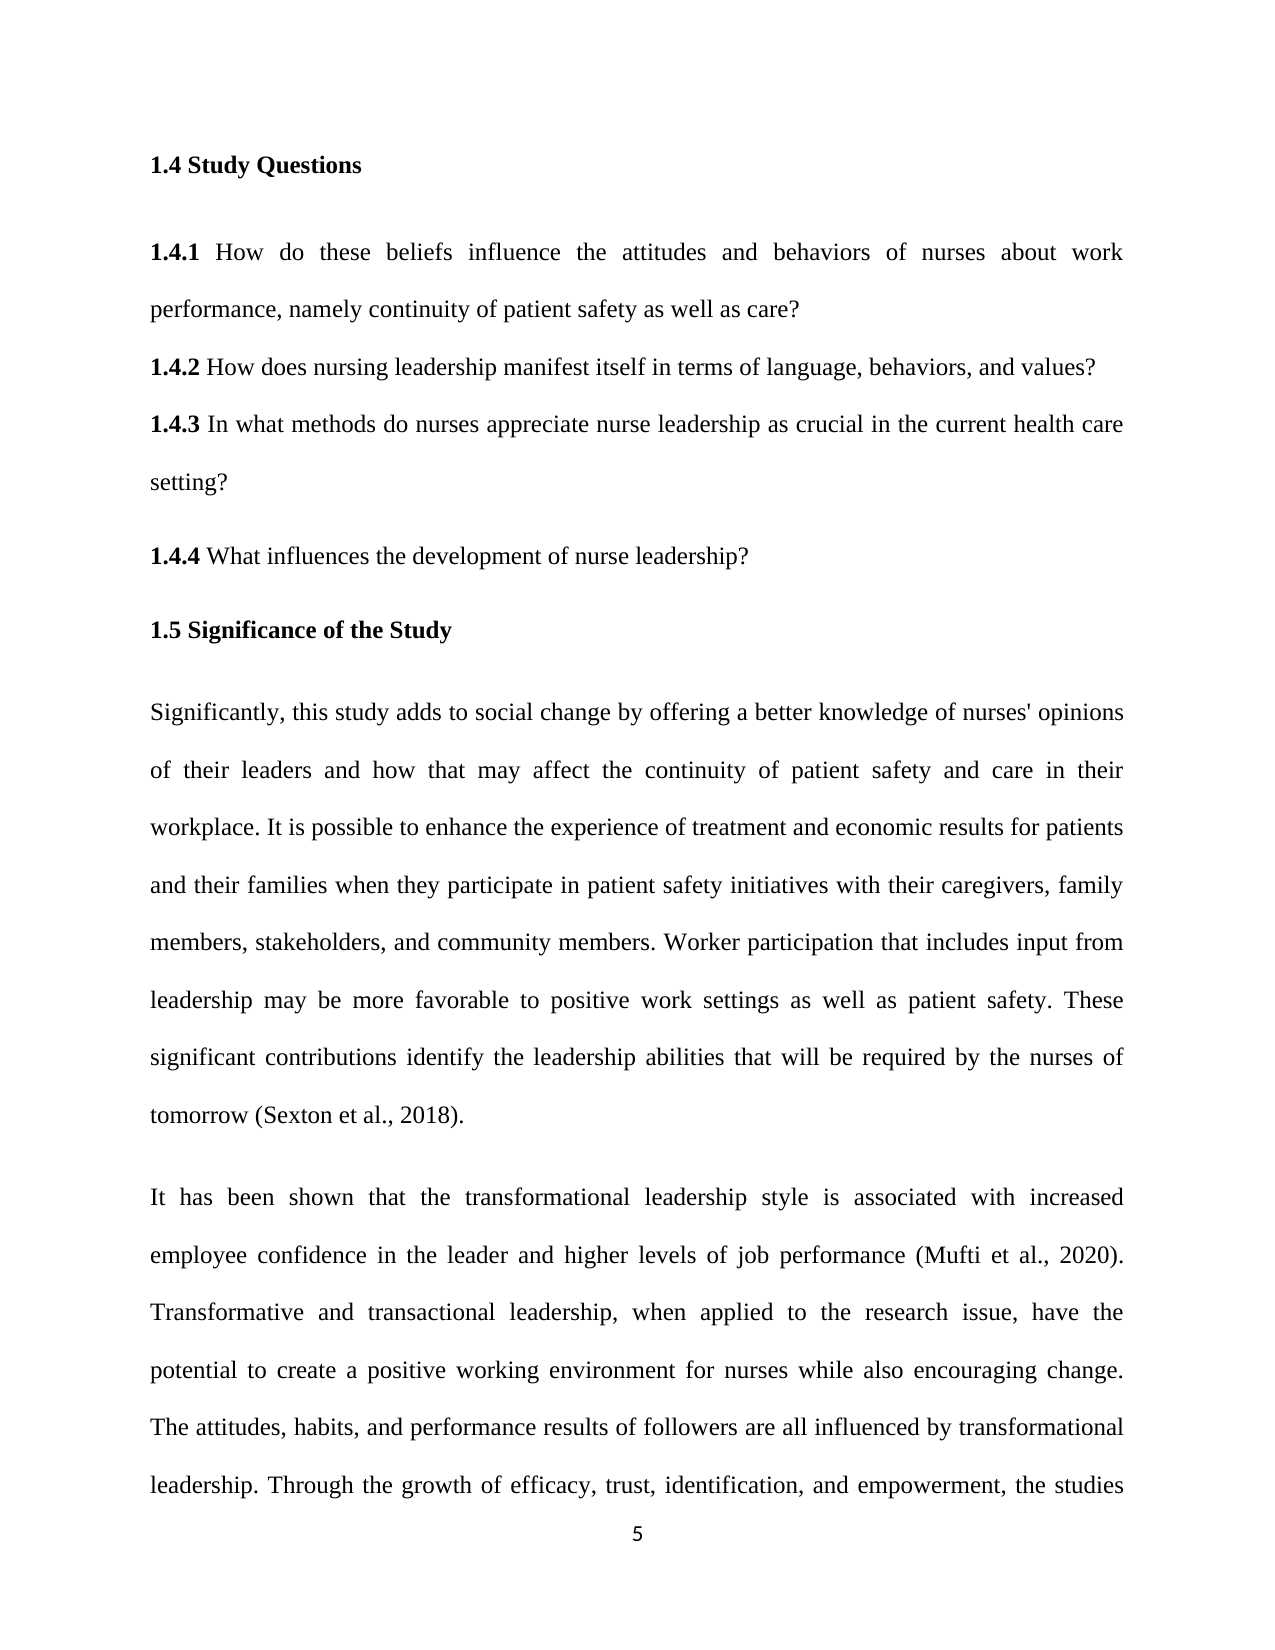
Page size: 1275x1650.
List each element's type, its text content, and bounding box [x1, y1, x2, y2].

text 1.4.2 How does nursing leadership manifest itself in terms of language, behaviors, and values? [150, 352, 1125, 380]
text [150, 1182, 1125, 1499]
subtitle 1.4 Study Questions [150, 150, 1125, 179]
text 1.4.1 How do these beliefs influence the attitudes and behaviors of nurses about work performance, namely continuity of patient safety as well as care? [150, 237, 1125, 323]
subtitle 1.5 Significance of the Study [150, 615, 1125, 644]
text 1.4.4 What influences the development of nurse leadership? [150, 541, 1125, 569]
text Significantly, this study adds to social change by offering a better knowledge of nurses' opinions of their leaders and how that may affect the continuity of patient safety and care in their workplace. It is possible to enhance the experience of treatment and economic results for patients and their families when they participate in patient safety initiatives with their caregivers, family members, stakeholders, and community members. Worker participation that includes input from leadership may be more favorable to positive work settings as well as patient safety. These significant contributions identify the leadership abilities that will be required by the nurses of tomorrow (Sexton et al., 2018). [150, 697, 1125, 1129]
text 1.4.3 In what methods do nurses appreciate nurse leadership as crucial in the current health care setting? [150, 409, 1125, 495]
